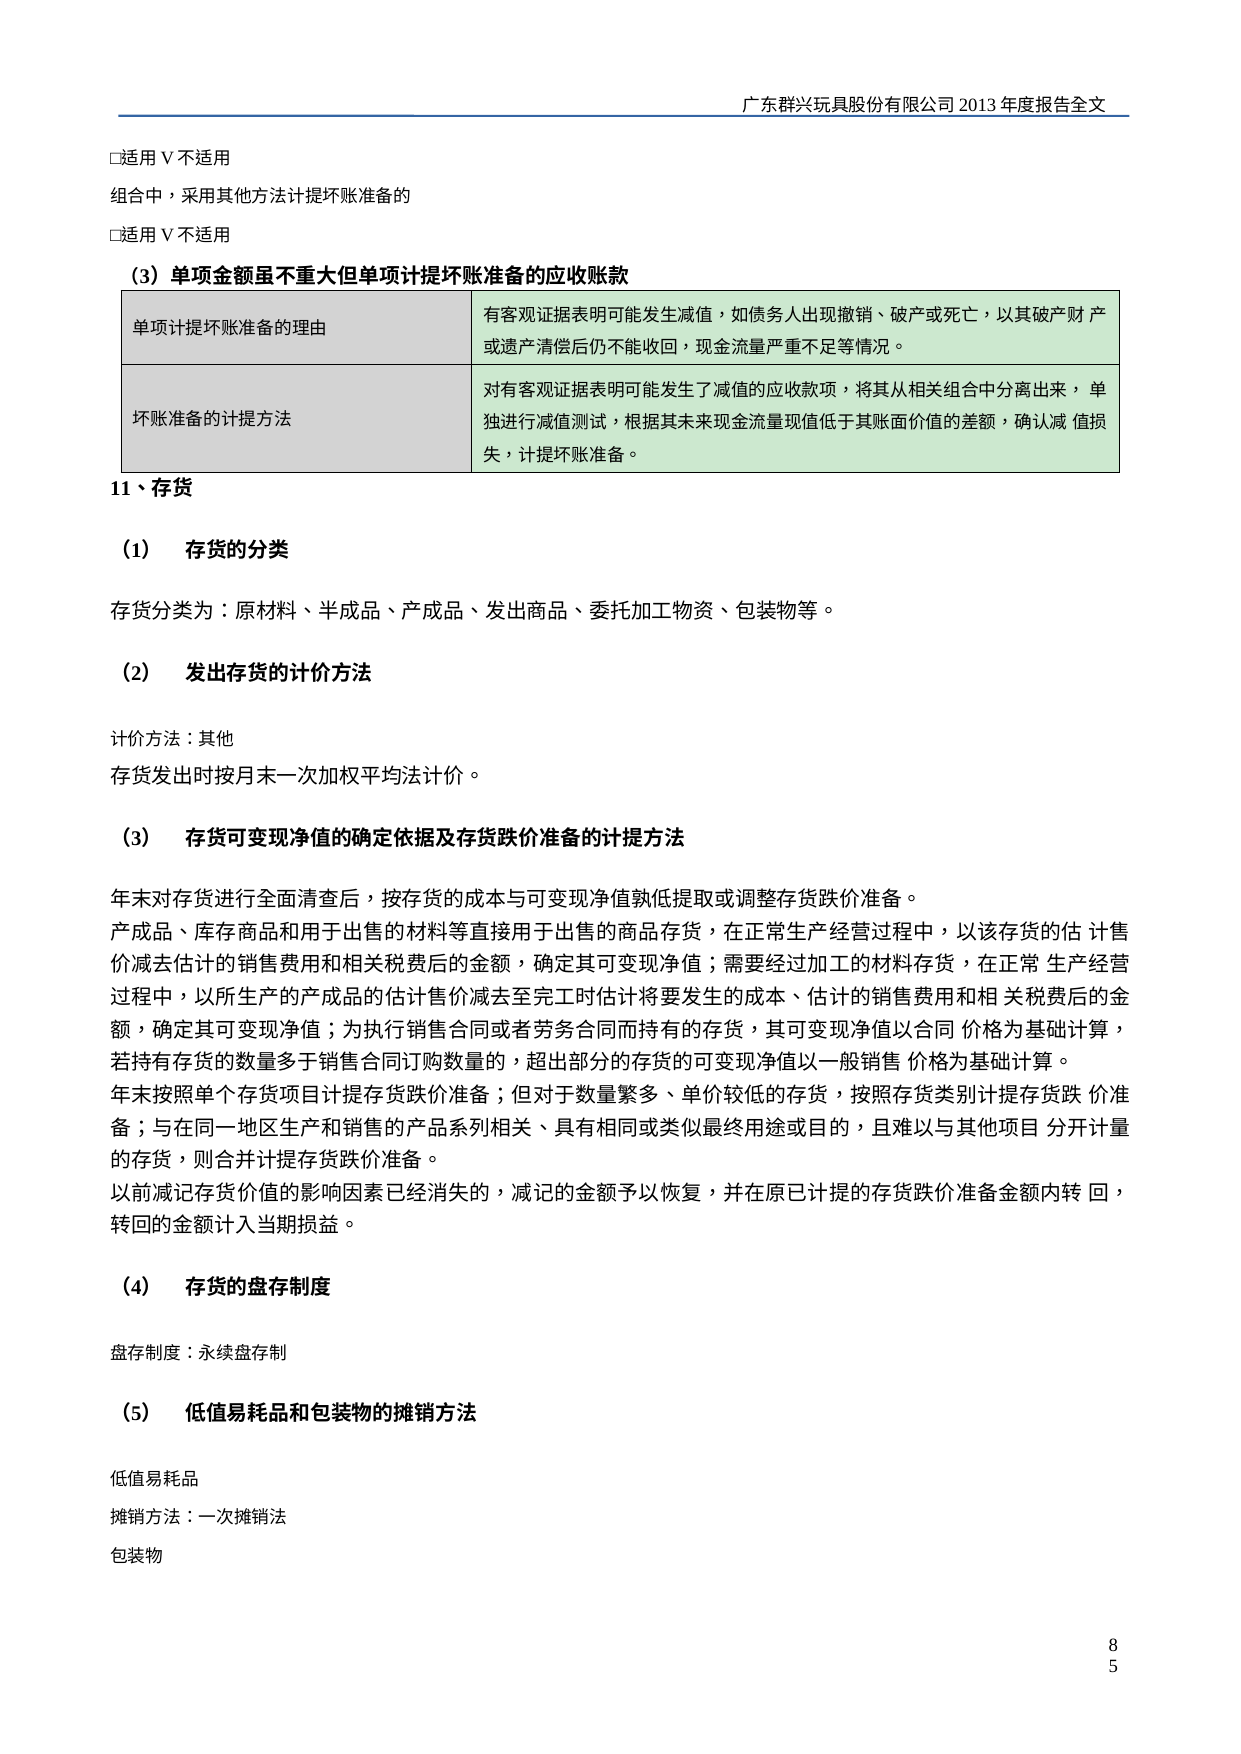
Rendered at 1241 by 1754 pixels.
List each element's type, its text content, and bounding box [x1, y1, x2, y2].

text （1） 存货的分类 [110, 531, 1131, 563]
text （3）单项金额虽不重大但单项计提坏账准备的应收账款 [121, 261, 1131, 290]
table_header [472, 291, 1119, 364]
text 产成品、库存商品和用于出售的材料等直接用于出售的商品存货，在正常生产经营过程中，以该存货的估 计售价减去估计的销售费用和相关税费后的金额，确定其可变现净值；需要经过加工的材料存货，在正常 生产经营过程中，以所生产的产成品的估计售价减去至完工时估计将要发生的成本、估计的销售费用和相 关税费后的金额，确定其可变现净值；为执行销售合同或者劳务合同而持有的存货，其可变现净值以合同 价格为基础计算，若持有存货的数量多于销售合同订购数量的，超出部分的存货的可变现净值以一般销售 价格为基础计算。 [110, 913, 1131, 1076]
text 低值易耗品 [110, 1466, 1131, 1490]
text 以前减记存货价值的影响因素已经消失的，减记的金额予以恢复，并在原已计提的存货跌价准备金额内转 回，转回的金额计入当期损益。 [110, 1174, 1131, 1239]
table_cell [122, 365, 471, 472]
text 盘存制度：永续盘存制 [110, 1341, 1131, 1365]
text 包装物 [110, 1544, 1131, 1568]
text 存货发出时按月末一次加权平均法计价。 [110, 757, 1131, 790]
text 存货分类为：原材料、半成品、产成品、发出商品、委托加工物资、包装物等。 [110, 593, 1131, 625]
text （4） 存货的盘存制度 [110, 1268, 1131, 1301]
text 组合中，采用其他方法计提坏账准备的 [110, 184, 1131, 208]
text （2） 发出存货的计价方法 [110, 654, 1131, 687]
text 摊销方法：一次摊销法 [110, 1505, 1131, 1529]
text （3） 存货可变现净值的确定依据及存货跌价准备的计提方法 [110, 819, 1131, 851]
text 11、存货 [110, 473, 1131, 502]
text □适用V不适用 [110, 145, 1131, 169]
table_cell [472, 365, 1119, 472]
text 年末对存货进行全面清查后，按存货的成本与可变现净值孰低提取或调整存货跌价准备。 [110, 881, 1131, 913]
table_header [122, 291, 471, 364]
text （5） 低值易耗品和包装物的摊销方法 [110, 1394, 1131, 1427]
text 年末按照单个存货项目计提存货跌价准备；但对于数量繁多、单价较低的存货，按照存货类别计提存货跌 价准备；与在同一地区生产和销售的产品系列相关、具有相同或类似最终用途或目的，且难以与其他项目 分开计量的存货，则合并计提存货跌价准备。 [110, 1076, 1131, 1174]
text □适用V不适用 [110, 223, 1131, 247]
text 计价方法：其他 [110, 727, 1131, 751]
